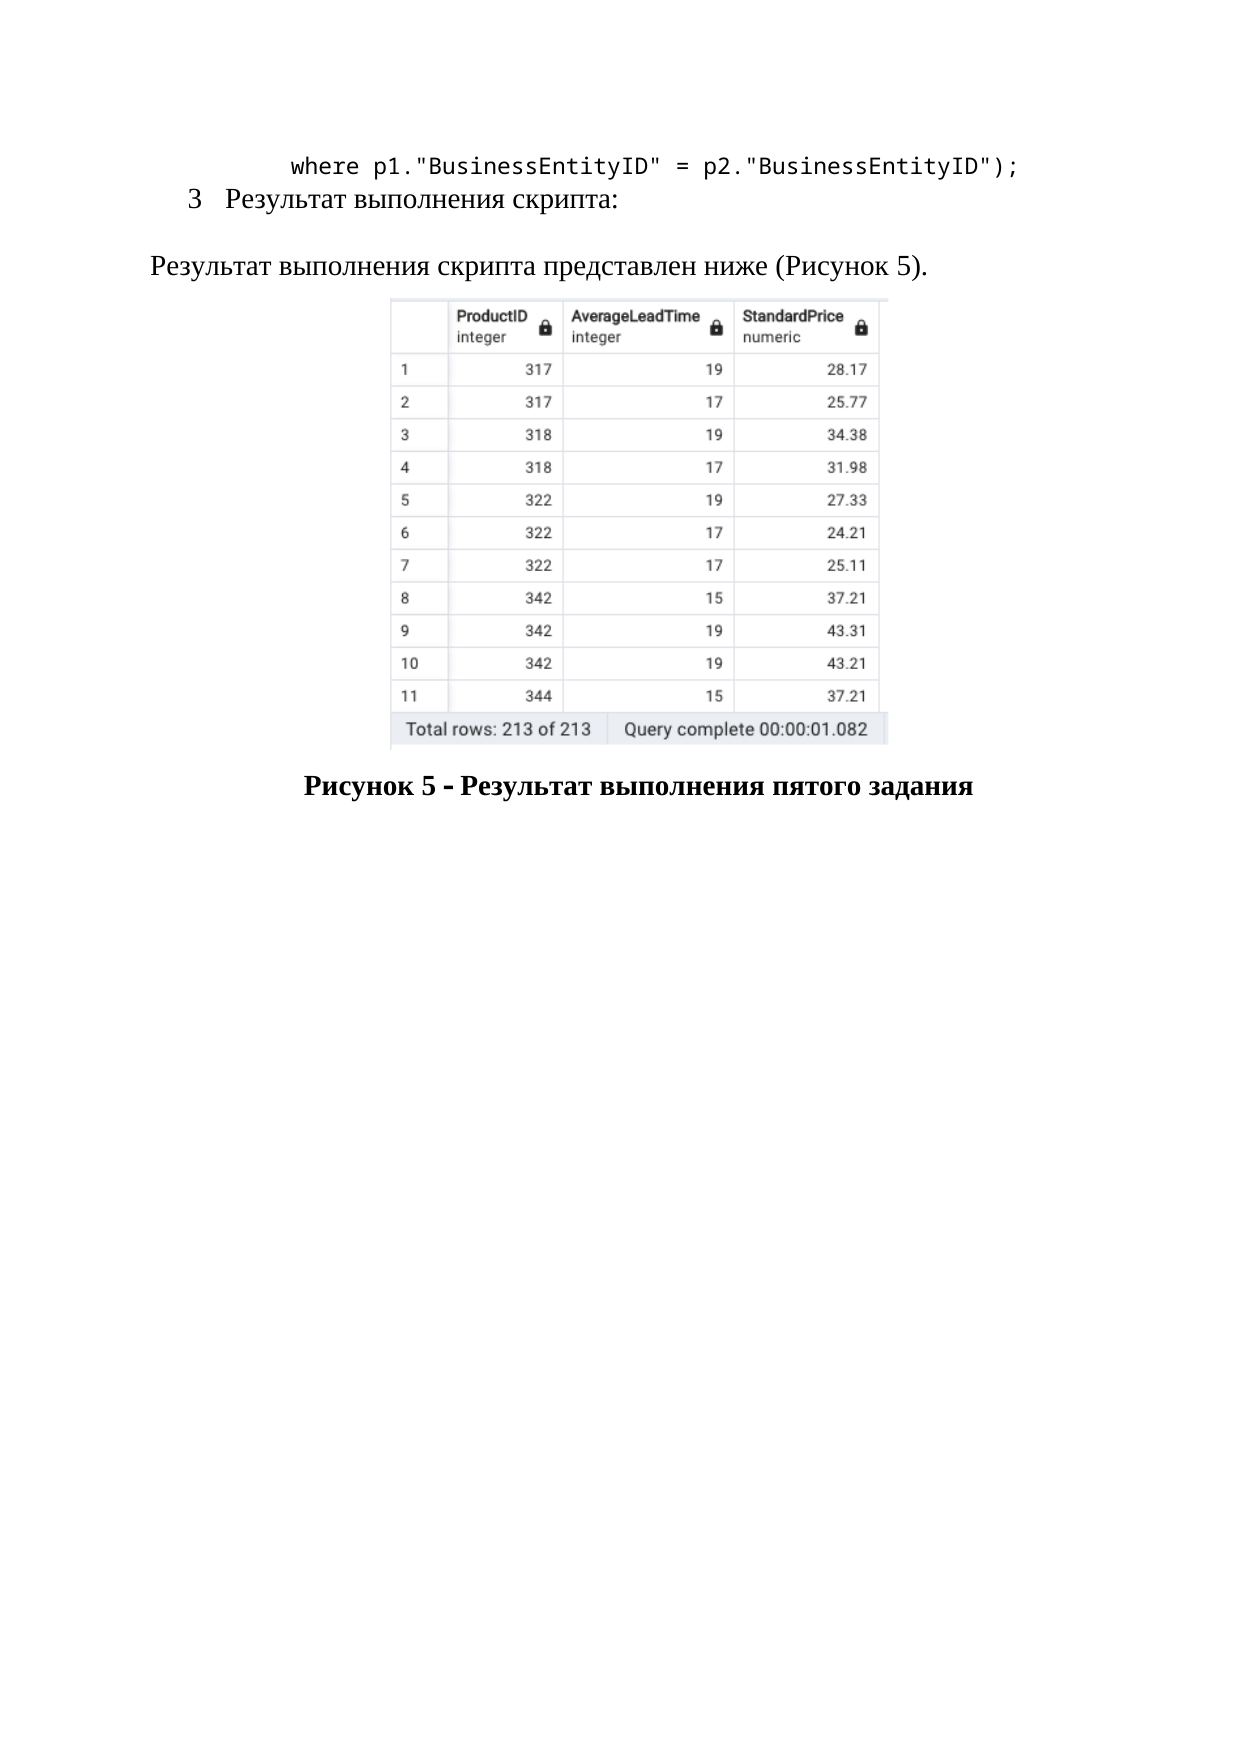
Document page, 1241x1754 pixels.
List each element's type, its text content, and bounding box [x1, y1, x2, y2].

picture [389, 298, 889, 750]
text Рисунок 5 Результат выполнения пятого задания [187, 768, 1090, 802]
list Результат выполнения скрипта: [187, 181, 1090, 215]
text where p1."BusinessEntityID" = p2."BusinessEntityID"); [194, 150, 1090, 181]
text Результат выполнения скрипта представлен ниже (Рисунок 5). [150, 248, 1090, 282]
